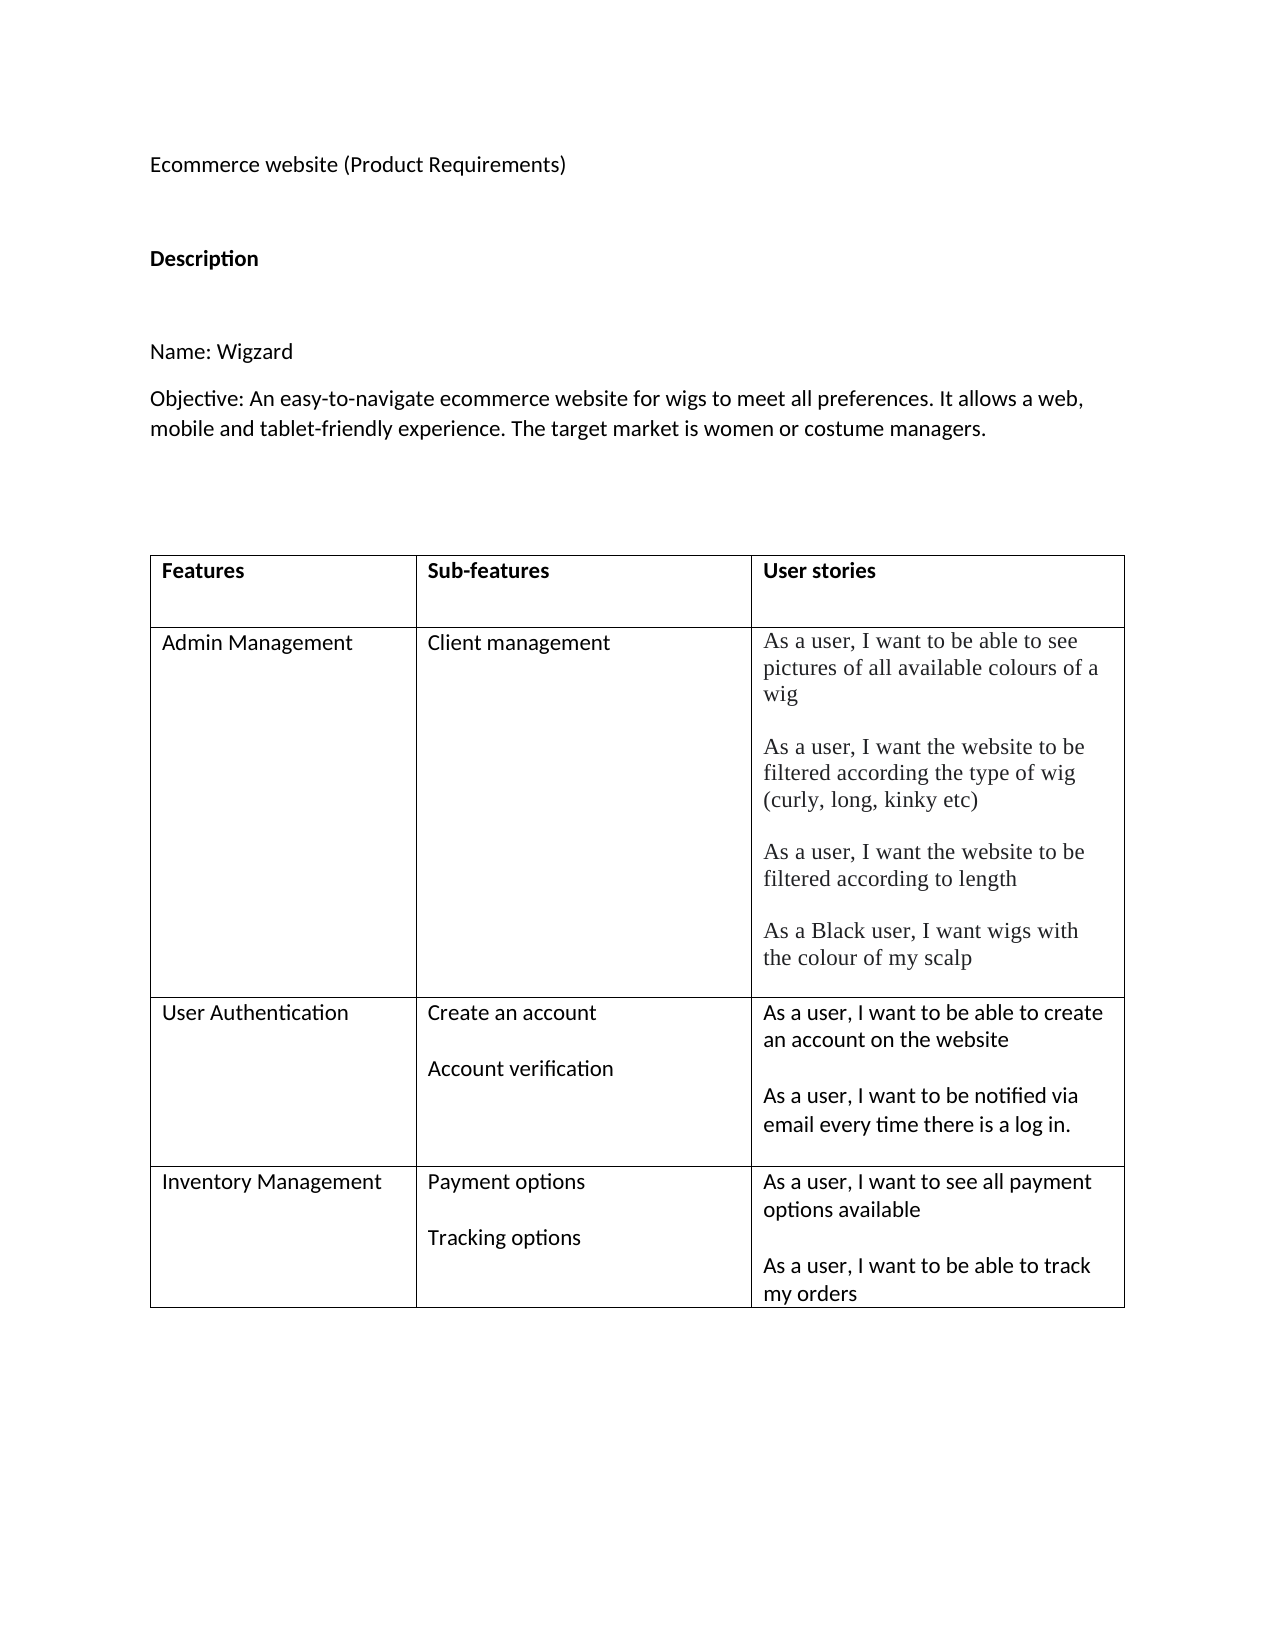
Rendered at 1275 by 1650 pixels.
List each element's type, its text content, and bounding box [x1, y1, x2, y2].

table_cell Admin Management [151, 628, 416, 997]
text Description [150, 244, 1125, 272]
table_cell User Authentication [151, 998, 416, 1166]
table_cell Inventory Management [151, 1167, 416, 1307]
table_cell Client management [417, 628, 751, 997]
table_cell Create an account Account verification [417, 998, 751, 1166]
table_cell Payment options Tracking options [417, 1167, 751, 1307]
table_cell As a user, I want to be able to see pictures of all available colours of a wig As a user, I want the website to be filtered according the type of wig (curly, long, kinky etc) As a user, I want the website to be filtered according to length As a Black user, I want wigs with the colour of my scalp [752, 628, 1124, 997]
text Objective: An easy-to-navigate ecommerce website for wigs to meet all preferences. It allows a web, mobile and tablet-friendly experience. The target market is women or costume managers. [150, 384, 1125, 443]
table_cell As a user, I want to be able to create an account on the website As a user, I want to be notified via email every time there is a log in. [752, 998, 1124, 1166]
table_header Sub-features [417, 556, 751, 627]
table_cell As a user, I want to see all payment options available As a user, I want to be able to track my orders [752, 1167, 1124, 1307]
table_header User stories [752, 556, 1124, 627]
text Ecommerce website (Product Requirements) [150, 150, 1125, 178]
table_header Features [151, 556, 416, 627]
text Name: Wigzard [150, 337, 1125, 366]
